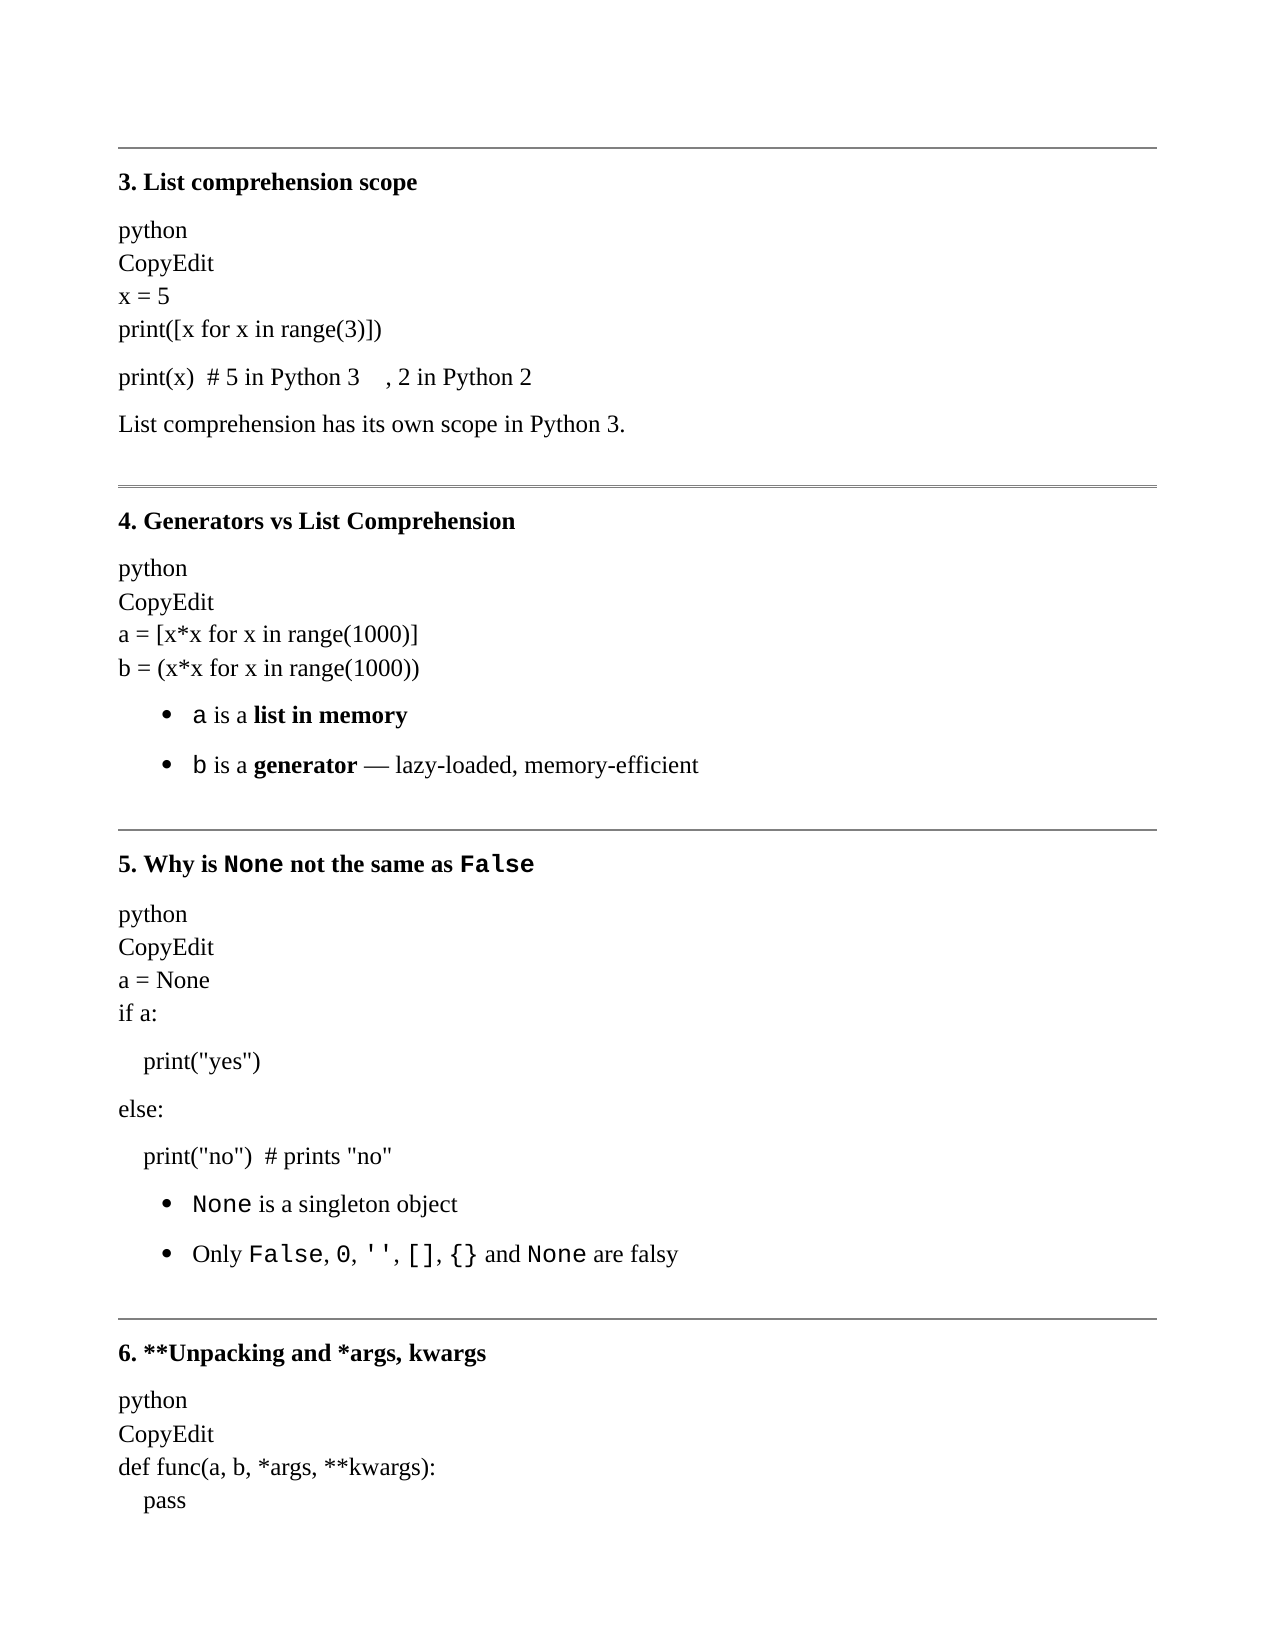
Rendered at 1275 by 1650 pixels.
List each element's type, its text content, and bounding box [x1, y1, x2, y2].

text def func(a, b, *args, **kwargs): [118, 1452, 1157, 1480]
list Only False, 0, '', [], {} and None are falsy [162, 1239, 1157, 1270]
list b is a generator — lazy-loaded, memory-efficient [162, 750, 1157, 781]
text python [118, 899, 1157, 928]
text print("yes") [118, 1046, 1157, 1075]
text b = (x*x for x in range(1000)) [118, 653, 1157, 681]
subtitle 4. Generators vs List Comprehension [118, 506, 1157, 535]
text print("no") # prints "no" [118, 1141, 1157, 1170]
subtitle 3. List comprehension scope [118, 167, 1157, 196]
text print([x for x in range(3)]) [118, 314, 1157, 343]
text if a: [118, 998, 1157, 1027]
text python [118, 553, 1157, 582]
list None is a singleton object [162, 1189, 1157, 1220]
text CopyEdit [118, 587, 1157, 615]
text python [118, 1386, 1157, 1414]
text print(x) # 5 in Python 3 ✅, 2 in Python 2 ❌ [118, 362, 1157, 390]
text x = 5 [118, 281, 1157, 310]
text else: [118, 1094, 1157, 1122]
text CopyEdit [118, 932, 1157, 961]
text CopyEdit [118, 248, 1157, 277]
subtitle 6. **Unpacking and *args, kwargs [118, 1338, 1157, 1367]
text List comprehension has its own scope in Python 3. [118, 409, 1157, 438]
subtitle 5. Why is None not the same as False [118, 849, 1157, 880]
list a is a list in memory [162, 700, 1157, 731]
text a = None [118, 965, 1157, 994]
text pass [118, 1485, 1157, 1513]
text python [118, 215, 1157, 244]
text CopyEdit [118, 1419, 1157, 1447]
text a = [x*x for x in range(1000)] [118, 619, 1157, 648]
